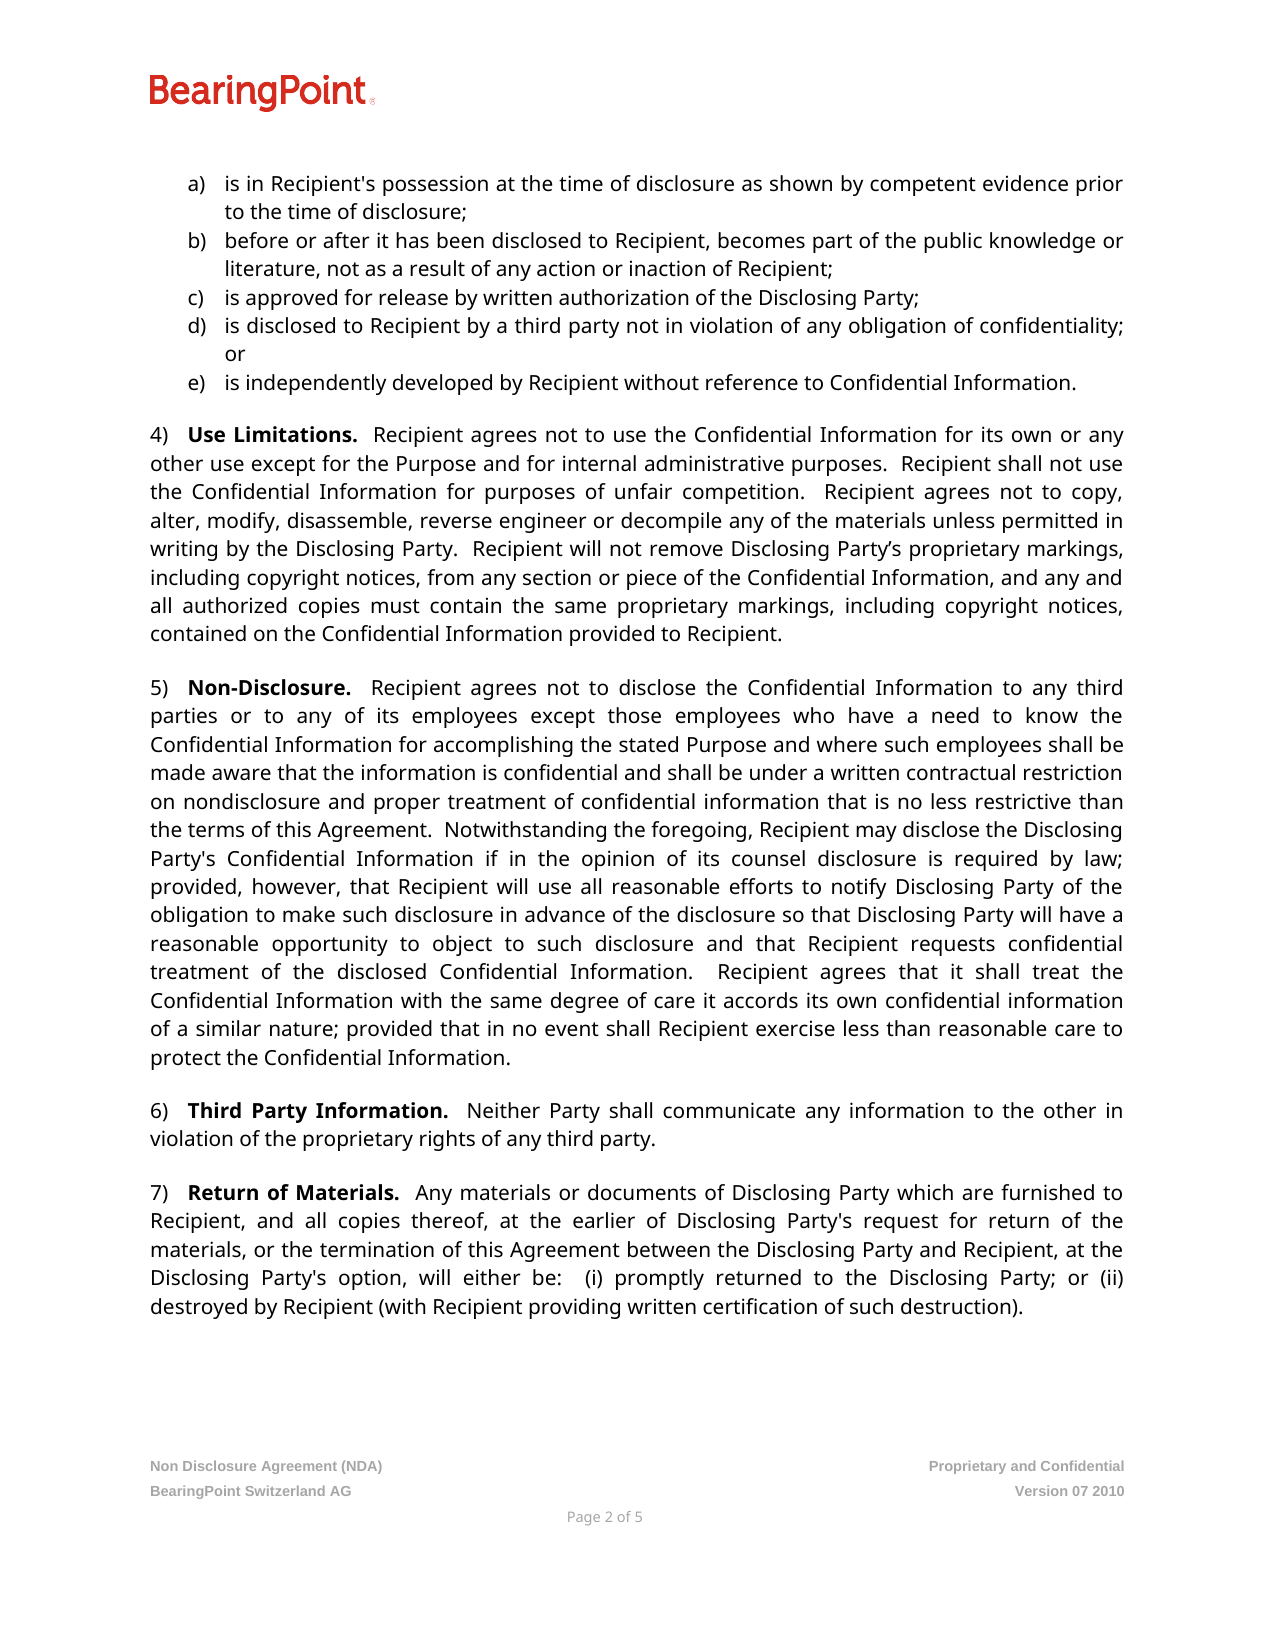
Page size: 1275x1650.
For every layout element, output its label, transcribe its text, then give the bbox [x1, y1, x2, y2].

list is independently developed by Recipient without reference to Confidential Information. [187, 368, 1125, 396]
list Return of Materials. Any materials or documents of Disclosing Party which are furnished to Recipient, and all copies thereof, at the earlier of Disclosing Party's request for return of the materials, or the termination of this Agreement between the Disclosing Party and Recipient, at the Disclosing Party's option, will either be: (i) promptly returned to the Disclosing Party; or (ii) destroyed by Recipient (with Recipient providing written certification of such destruction). [150, 1178, 1125, 1320]
list is disclosed to Recipient by a third party not in violation of any obligation of confidentiality; or [187, 311, 1125, 368]
picture [150, 75, 375, 112]
list is approved for release by written authorization of the Disclosing Party; [187, 283, 1125, 311]
list Third Party Information. Neither Party shall communicate any information to the other in violation of the proprietary rights of any third party. [150, 1096, 1125, 1153]
list before or after it has been disclosed to Recipient, becomes part of the public knowledge or literature, not as a result of any action or inaction of Recipient; [187, 226, 1125, 283]
list Use Limitations. Recipient agrees not to use the Confidential Information for its own or any other use except for the Purpose and for internal administrative purposes. Recipient shall not use the Confidential Information for purposes of unfair competition. Recipient agrees not to copy, alter, modify, disassemble, reverse engineer or decompile any of the materials unless permitted in writing by the Disclosing Party. Recipient will not remove Disclosing Party’s proprietary markings, including copyright notices, from any section or piece of the Confidential Information, and any and all authorized copies must contain the same proprietary markings, including copyright notices, contained on the Confidential Information provided to Recipient. [150, 421, 1125, 648]
list is in Recipient's possession at the time of disclosure as shown by competent evidence prior to the time of disclosure; [187, 169, 1125, 226]
list Non-Disclosure. Recipient agrees not to disclose the Confidential Information to any third parties or to any of its employees except those employees who have a need to know the Confidential Information for accomplishing the stated Purpose and where such employees shall be made aware that the information is confidential and shall be under a written contractual restriction on nondisclosure and proper treatment of confidential information that is no less restrictive than the terms of this Agreement. Notwithstanding the foregoing, Recipient may disclose the Disclosing Party's Confidential Information if in the opinion of its counsel disclosure is required by law; provided, however, that Recipient will use all reasonable efforts to notify Disclosing Party of the obligation to make such disclosure in advance of the disclosure so that Disclosing Party will have a reasonable opportunity to object to such disclosure and that Recipient requests confidential treatment of the disclosed Confidential Information. Recipient agrees that it shall treat the Confidential Information with the same degree of care it accords its own confidential information of a similar nature; provided that in no event shall Recipient exercise less than reasonable care to protect the Confidential Information. [150, 673, 1125, 1071]
